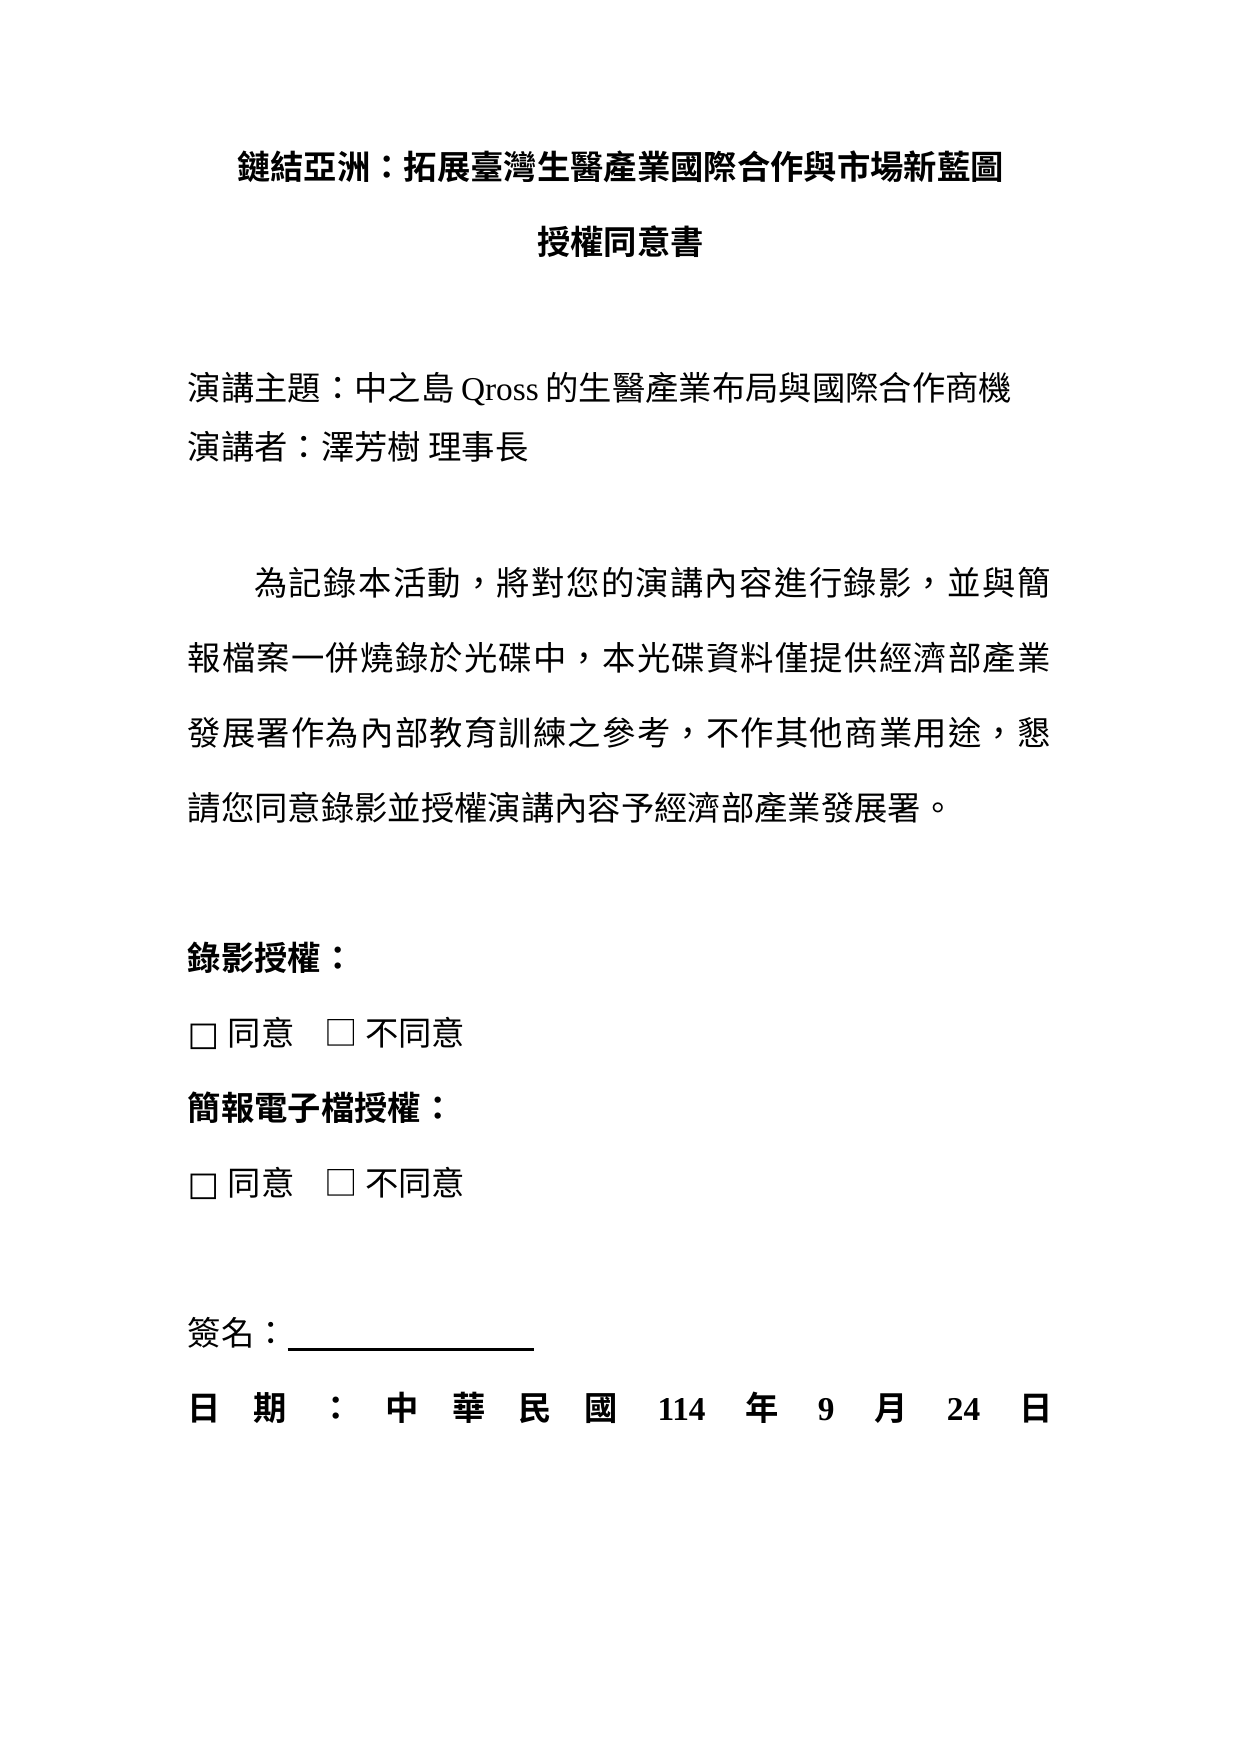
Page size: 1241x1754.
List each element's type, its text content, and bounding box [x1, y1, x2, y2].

text 授權同意書 [187, 202, 1053, 277]
text 為記錄本活動，將對您的演講內容進行錄影，並與簡報檔案一併燒錄於光碟中，本光碟資料僅提供經濟部產業發展署作為內部教育訓練之參考，不作其他商業用途，懇請您同意錄影並授權演講內容予經濟部產業發展署。 [187, 544, 1053, 844]
text 錄影授權： [187, 919, 1053, 994]
text □ 同意 □ 不同意 [187, 994, 1053, 1069]
text 鏈結亞洲：拓展臺灣生醫產業國際合作與市場新藍圖 [187, 127, 1053, 202]
text 演講主題：中之島Qross的生醫產業布局與國際合作商機 [187, 352, 1088, 410]
text 演講者：澤芳樹 理事長 [187, 410, 1088, 469]
text □ 同意 □ 不同意 [187, 1144, 1053, 1219]
text 日期：中華民國114年9月24日 [187, 1369, 1053, 1444]
text 簡報電子檔授權： [187, 1069, 1053, 1144]
text 簽名： [187, 1294, 1053, 1369]
